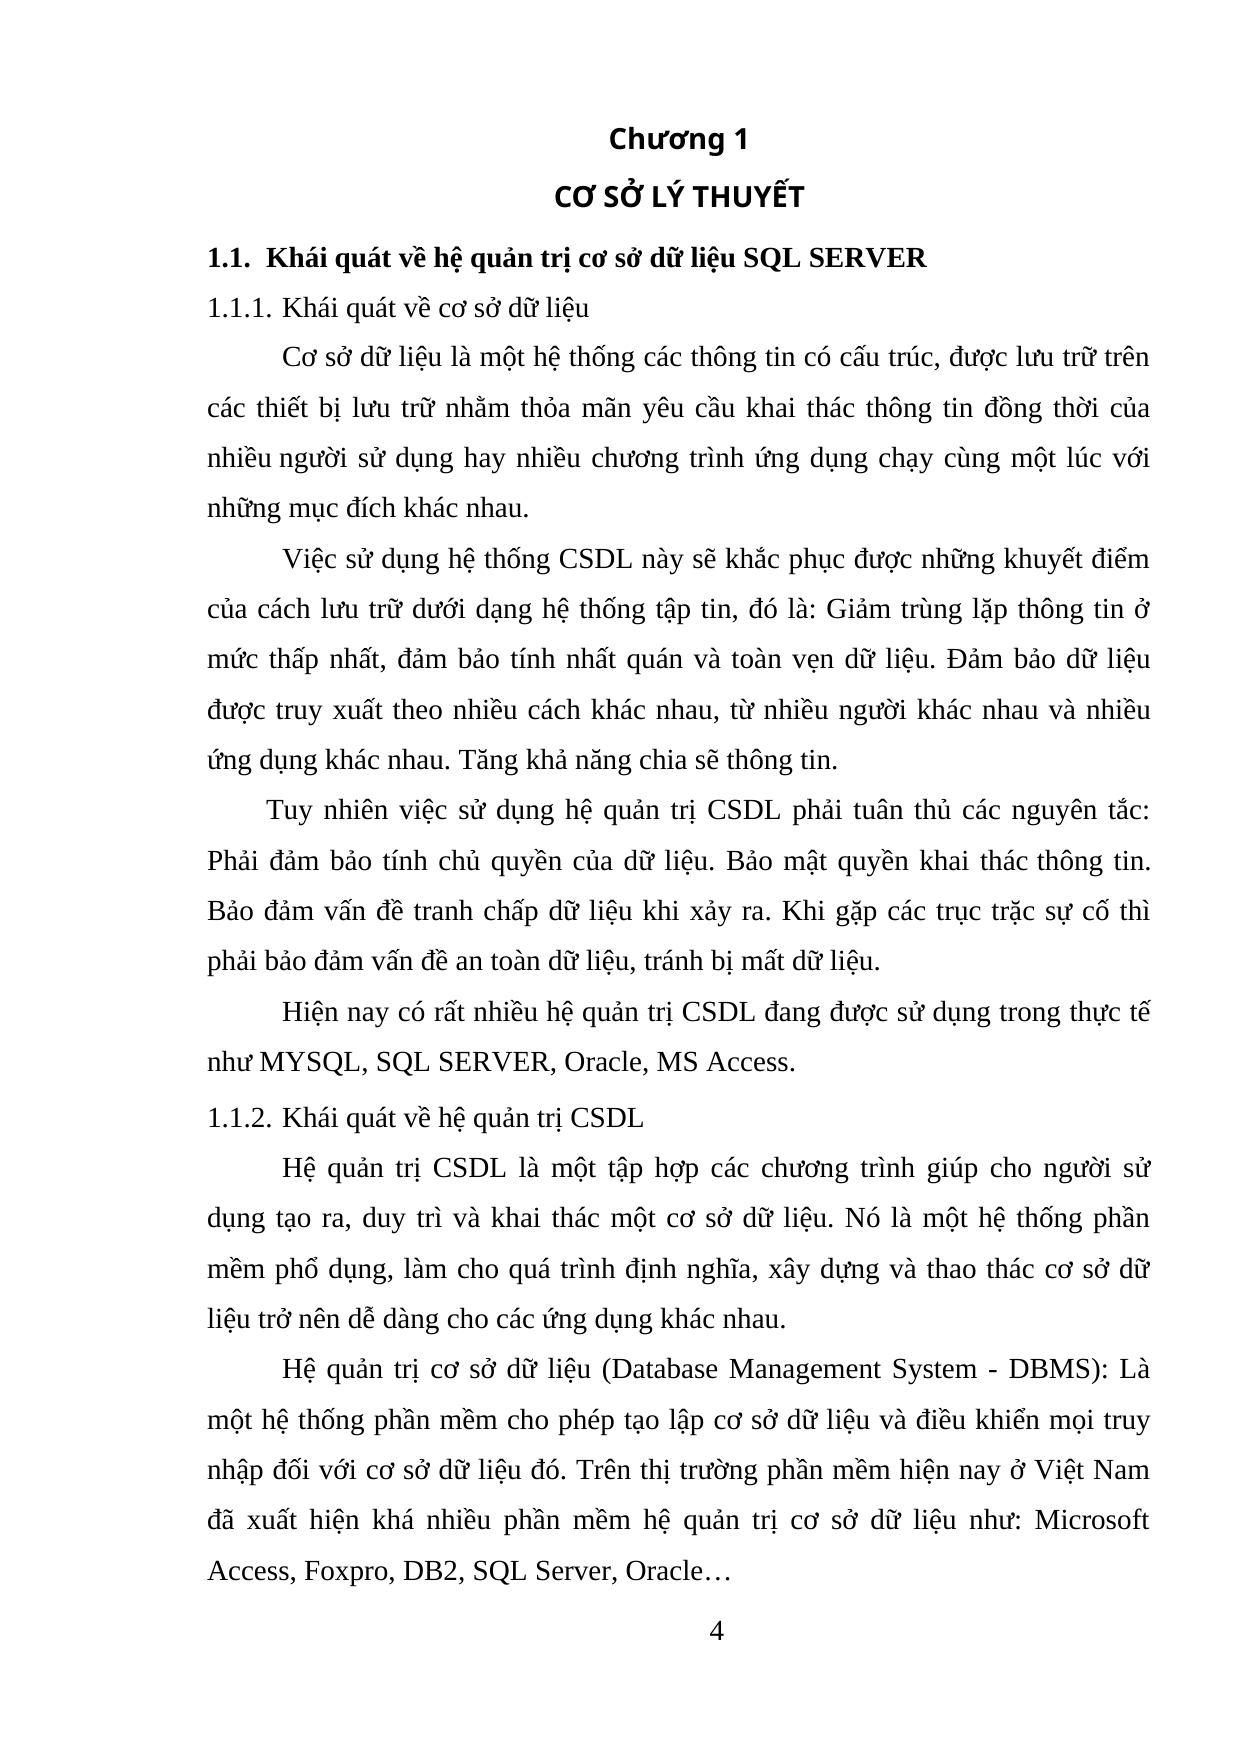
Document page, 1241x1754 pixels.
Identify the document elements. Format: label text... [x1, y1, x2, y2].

subtitle CƠ SỞ LÝ THUYẾT [207, 176, 1152, 216]
subtitle Khái quát về hệ quản trị cơ sở dữ liệu SQL SERVER [207, 240, 1152, 273]
text Hiện nay có rất nhiều hệ quản trị CSDL đang được sử dụng trong thực tế như MYSQL, SQL SERVER, Oracle, MS Access. [207, 994, 1152, 1077]
subtitle Khái quát về hệ quản trị CSDL [207, 1101, 1152, 1134]
subtitle Khái quát về cơ sở dữ liệu [207, 290, 1152, 323]
text Hệ quản trị CSDL là một tập hợp các chương trình giúp cho người sử dụng tạo ra, duy trì và khai thác một cơ sở dữ liệu. Nó là một hệ thống phần mềm phổ dụng, làm cho quá trình định nghĩa, xây dựng và thao thác cơ sở dữ liệu trở nên dễ dàng cho các ứng dụng khác nhau. [207, 1150, 1152, 1335]
subtitle Chương 1 [207, 118, 1152, 158]
text Hệ quản trị cơ sở dữ liệu (Database Management System - DBMS): Là một hệ thống phần mềm cho phép tạo lập cơ sở dữ liệu và điều khiển mọi truy nhập đối với cơ sở dữ liệu đó. Trên thị trường phần mềm hiện nay ở Việt Nam đã xuất hiện khá nhiều phần mềm hệ quản trị cơ sở dữ liệu như: Microsoft Access, Foxpro, DB2, SQL Server, Oracle… [207, 1352, 1152, 1586]
text Cơ sở dữ liệu là một hệ thống các thông tin có cấu trúc, được lưu trữ trên các thiết bị lưu trữ nhằm thỏa mãn yêu cầu khai thác thông tin đồng thời của nhiều người sử dụng hay nhiều chương trình ứng dụng chạy cùng một lúc với những mục đích khác nhau. [207, 339, 1152, 524]
text Việc sử dụng hệ thống CSDL này sẽ khắc phục được những khuyết điểm của cách lưu trữ dưới dạng hệ thống tập tin, đó là: Giảm trùng lặp thông tin ở mức thấp nhất, đảm bảo tính nhất quán và toàn vẹn dữ liệu. Đảm bảo dữ liệu được truy xuất theo nhiều cách khác nhau, từ nhiều người khác nhau và nhiều ứng dụng khác nhau. Tăng khả năng chia sẽ thông tin. [207, 541, 1152, 776]
text Tuy nhiên việc sử dụng hệ quản trị CSDL phải tuân thủ các nguyên tắc: Phải đảm bảo tính chủ quyền của dữ liệu. Bảo mật quyền khai thác thông tin. Bảo đảm vấn đề tranh chấp dữ liệu khi xảy ra. Khi gặp các trục trặc sự cố thì phải bảo đảm vấn đề an toàn dữ liệu, tránh bị mất dữ liệu. [207, 792, 1152, 977]
